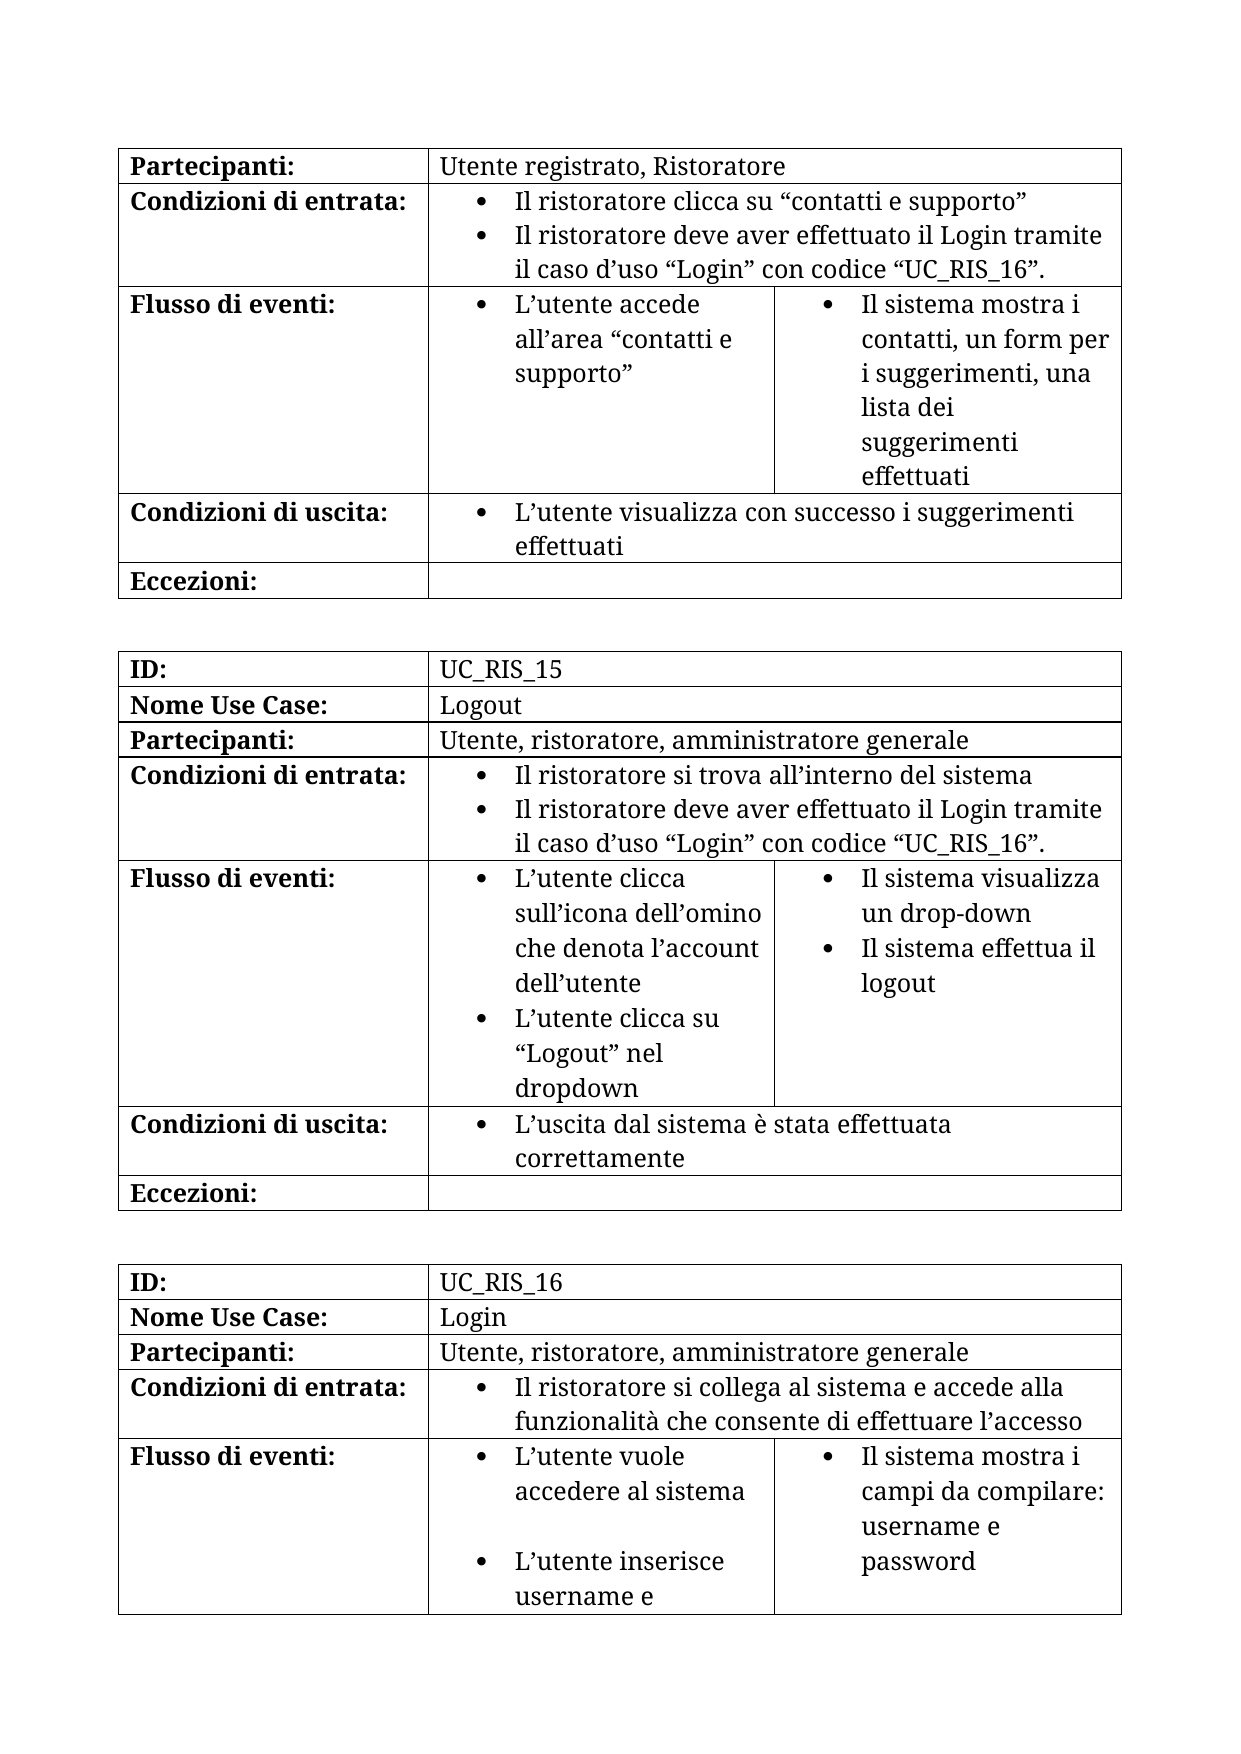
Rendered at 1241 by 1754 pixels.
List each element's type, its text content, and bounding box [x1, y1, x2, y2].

table_header ID: [119, 652, 428, 686]
table_cell L’utente clicca sull’icona dell’omino che denota l’account dell’utente L’utente clicca su “Logout” nel dropdown [429, 861, 774, 1106]
table_cell L’uscita dal sistema è stata effettuata correttamente [429, 1107, 1121, 1175]
table_cell Il ristoratore si collega al sistema e accede alla funzionalità che consente di effettuare l’accesso [429, 1370, 1121, 1438]
table_header ID: [119, 1265, 428, 1299]
table_cell Condizioni di entrata: [119, 758, 428, 860]
table_cell Partecipanti: [119, 1335, 428, 1369]
table_cell Condizioni di entrata: [119, 184, 428, 286]
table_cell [429, 1439, 774, 1614]
table_cell [429, 563, 1121, 597]
table_header UC_RIS_15 [429, 652, 1121, 686]
table_cell Flusso di eventi: [119, 287, 428, 493]
table_cell Logout [429, 687, 1121, 721]
table_header UC_RIS_16 [429, 1265, 1121, 1299]
table_cell Partecipanti: [119, 723, 428, 756]
table_cell Flusso di eventi: [119, 1439, 428, 1614]
table_cell Utente, ristoratore, amministratore generale [429, 723, 1121, 756]
table_cell Utente, ristoratore, amministratore generale [429, 1335, 1121, 1369]
table_cell Condizioni di uscita: [119, 1107, 428, 1175]
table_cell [775, 1439, 1121, 1614]
table_cell Nome Use Case: [119, 687, 428, 721]
table_cell Il sistema mostra i contatti, un form per i suggerimenti, una lista dei suggerimenti effettuati [775, 287, 1121, 493]
table_cell Eccezioni: [119, 563, 428, 597]
table_cell Il ristoratore clicca su “contatti e supporto” Il ristoratore deve aver effettuato il Login tramite il caso d’uso “Login” con codice “UC_RIS_16”. [429, 184, 1121, 286]
table_cell Partecipanti: [119, 149, 428, 183]
table_cell Condizioni di uscita: [119, 494, 428, 562]
table_cell Flusso di eventi: [119, 861, 428, 1106]
table_cell [429, 1176, 1121, 1210]
table_cell Login [429, 1300, 1121, 1334]
table_cell Il sistema visualizza un drop-down Il sistema effettua il logout [775, 861, 1121, 1106]
table_cell Eccezioni: [119, 1176, 428, 1210]
table_cell Nome Use Case: [119, 1300, 428, 1334]
table_cell Il ristoratore si trova all’interno del sistema Il ristoratore deve aver effettuato il Login tramite il caso d’uso “Login” con codice “UC_RIS_16”. [429, 758, 1121, 860]
table_cell L’utente accede all’area “contatti e supporto” [429, 287, 774, 493]
table_cell Utente registrato, Ristoratore [429, 149, 1121, 183]
table_cell Condizioni di entrata: [119, 1370, 428, 1438]
table_cell L’utente visualizza con successo i suggerimenti effettuati [429, 494, 1121, 562]
